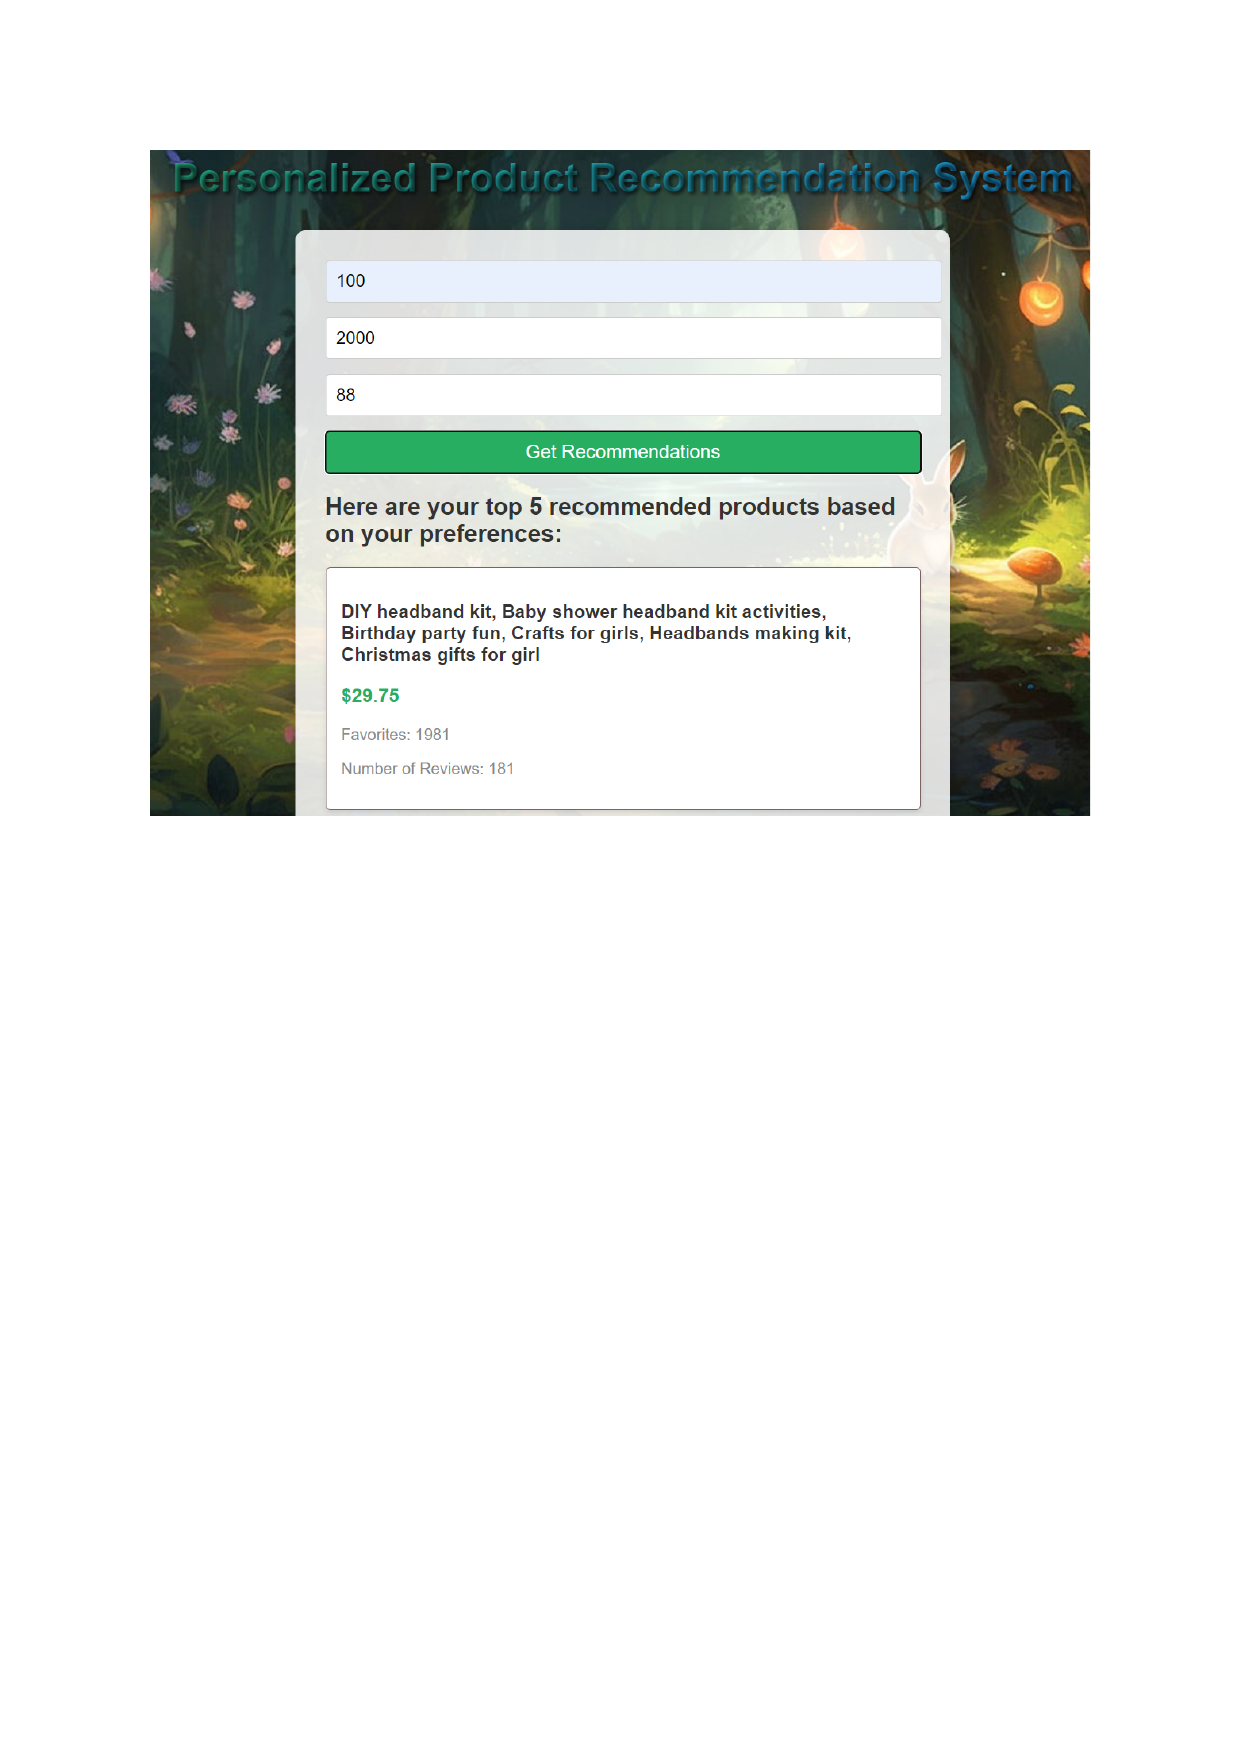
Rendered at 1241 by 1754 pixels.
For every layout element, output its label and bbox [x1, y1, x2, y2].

picture [150, 150, 1091, 816]
